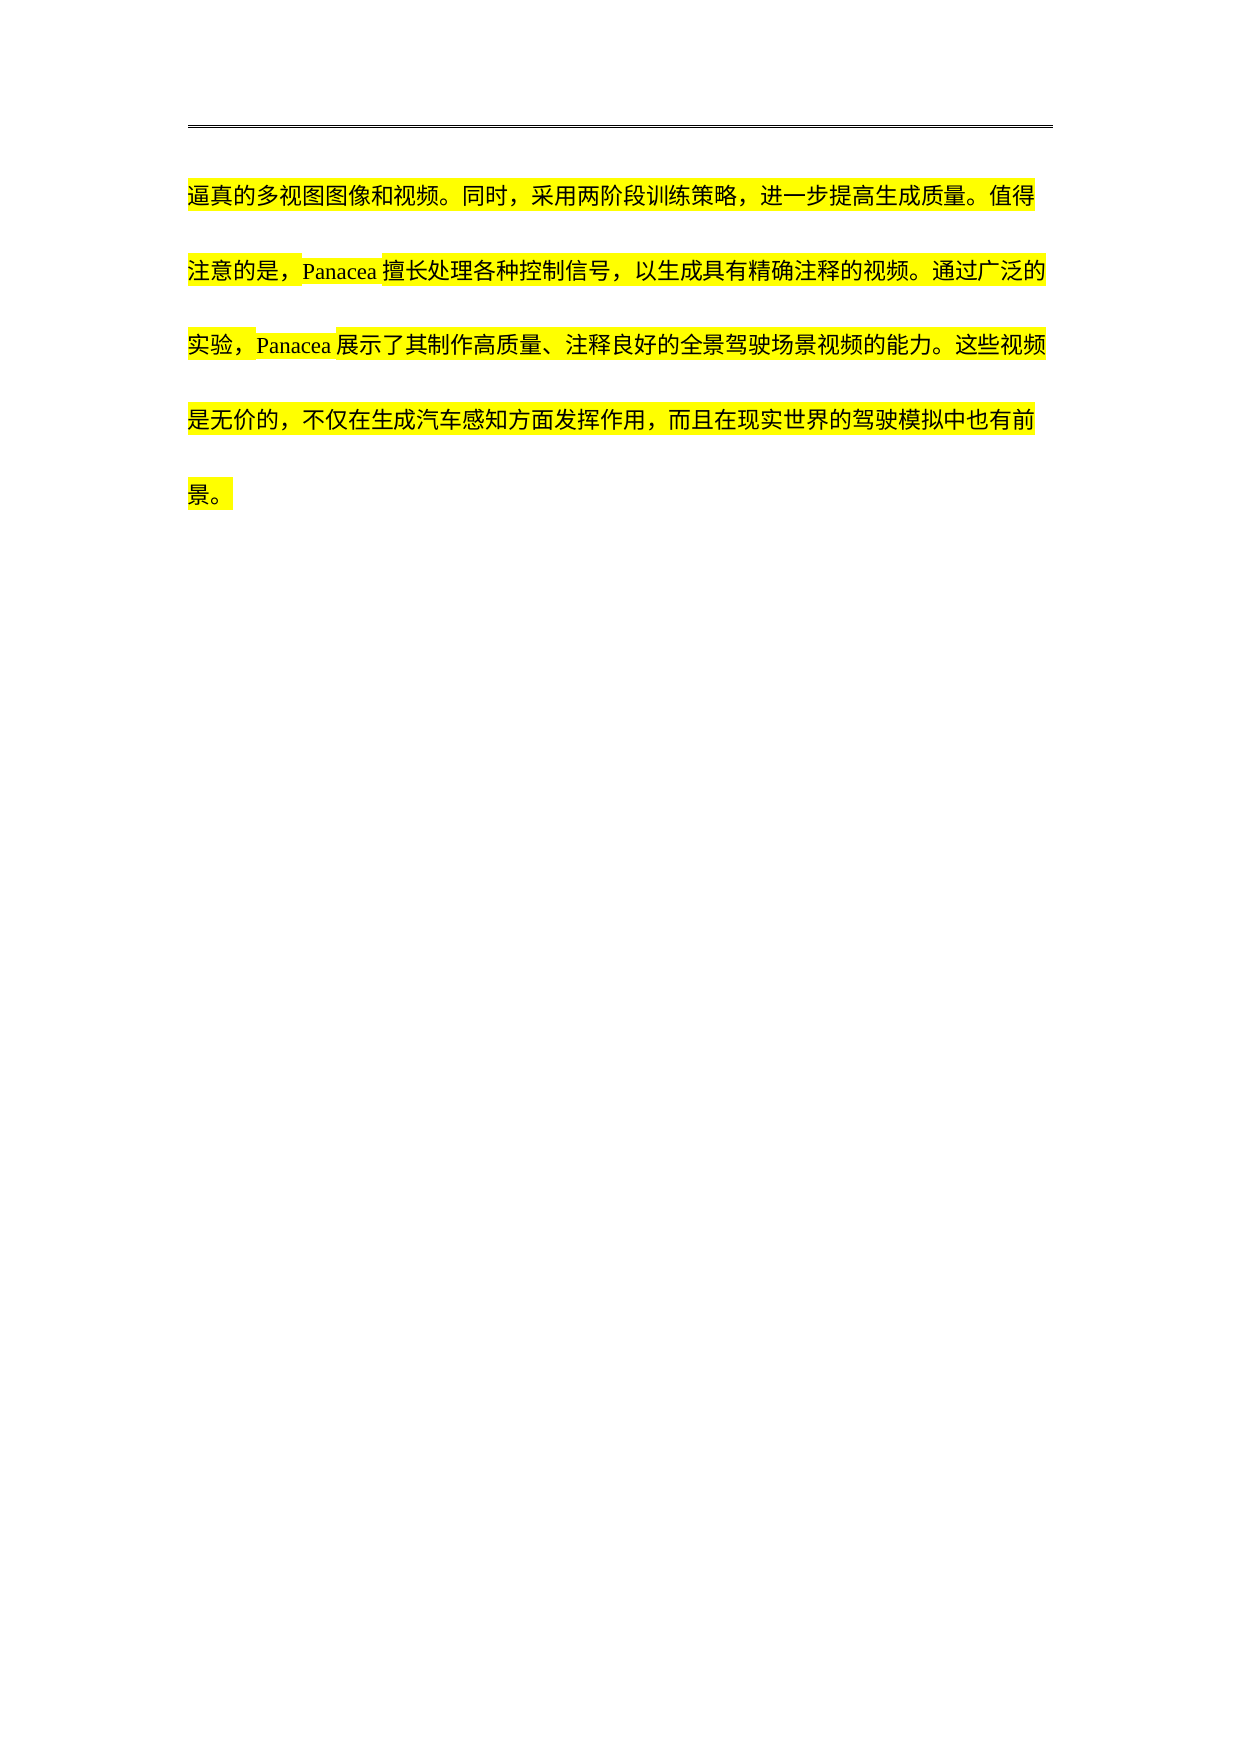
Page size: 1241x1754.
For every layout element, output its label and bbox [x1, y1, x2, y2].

text [187, 162, 1053, 526]
